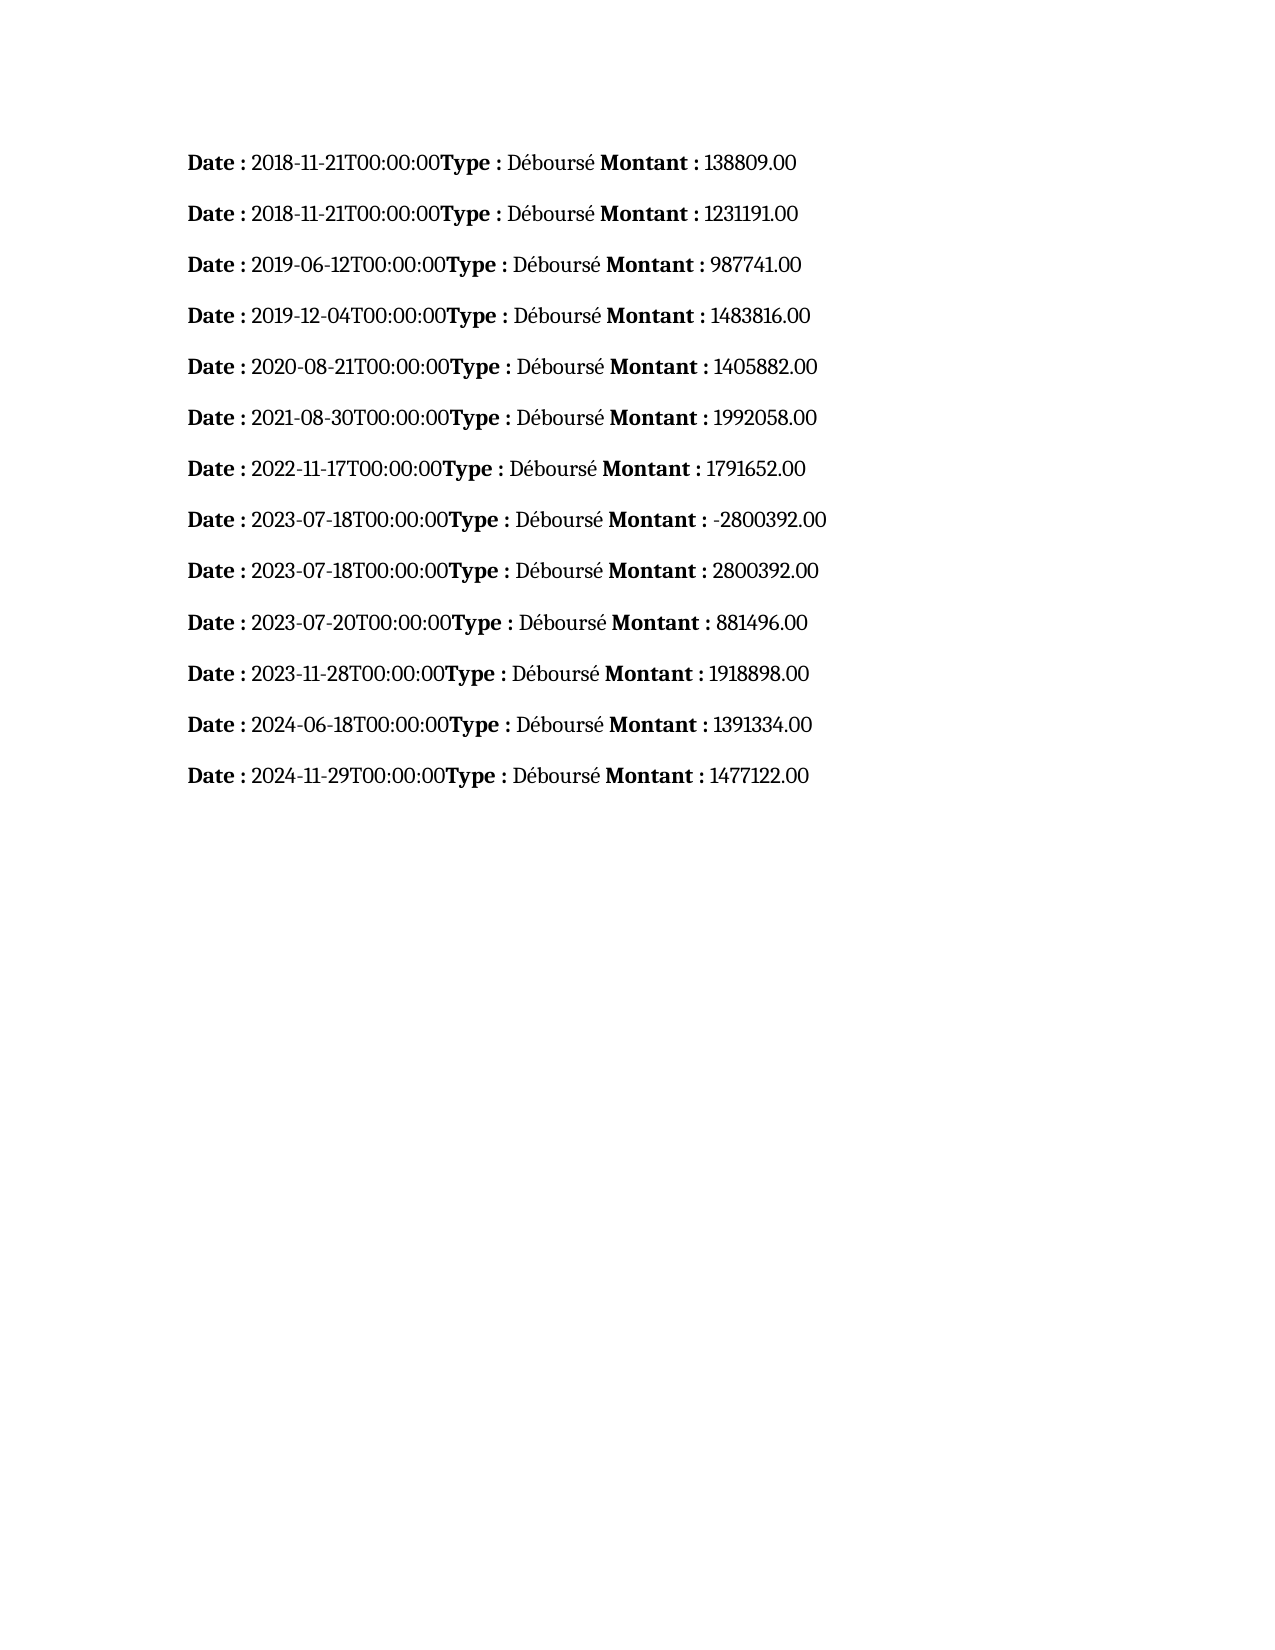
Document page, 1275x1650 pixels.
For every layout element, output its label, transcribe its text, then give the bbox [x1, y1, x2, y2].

text Date : 2019-12-04T00:00:00Type : Déboursé Montant : 1483816.00 [187, 303, 1087, 329]
text Date : 2023-07-18T00:00:00Type : Déboursé Montant : 2800392.00 [187, 558, 1087, 585]
text Date : 2024-06-18T00:00:00Type : Déboursé Montant : 1391334.00 [187, 711, 1087, 738]
text Date : 2023-11-28T00:00:00Type : Déboursé Montant : 1918898.00 [187, 660, 1087, 687]
text Date : 2024-11-29T00:00:00Type : Déboursé Montant : 1477122.00 [187, 762, 1087, 789]
text Date : 2019-06-12T00:00:00Type : Déboursé Montant : 987741.00 [187, 252, 1087, 278]
text Date : 2020-08-21T00:00:00Type : Déboursé Montant : 1405882.00 [187, 354, 1087, 381]
text Date : 2023-07-20T00:00:00Type : Déboursé Montant : 881496.00 [187, 609, 1087, 636]
text Date : 2022-11-17T00:00:00Type : Déboursé Montant : 1791652.00 [187, 456, 1087, 483]
text Date : 2018-11-21T00:00:00Type : Déboursé Montant : 138809.00 [187, 150, 1087, 176]
text Date : 2023-07-18T00:00:00Type : Déboursé Montant : -2800392.00 [187, 507, 1087, 534]
text Date : 2021-08-30T00:00:00Type : Déboursé Montant : 1992058.00 [187, 405, 1087, 432]
text Date : 2018-11-21T00:00:00Type : Déboursé Montant : 1231191.00 [187, 201, 1087, 227]
